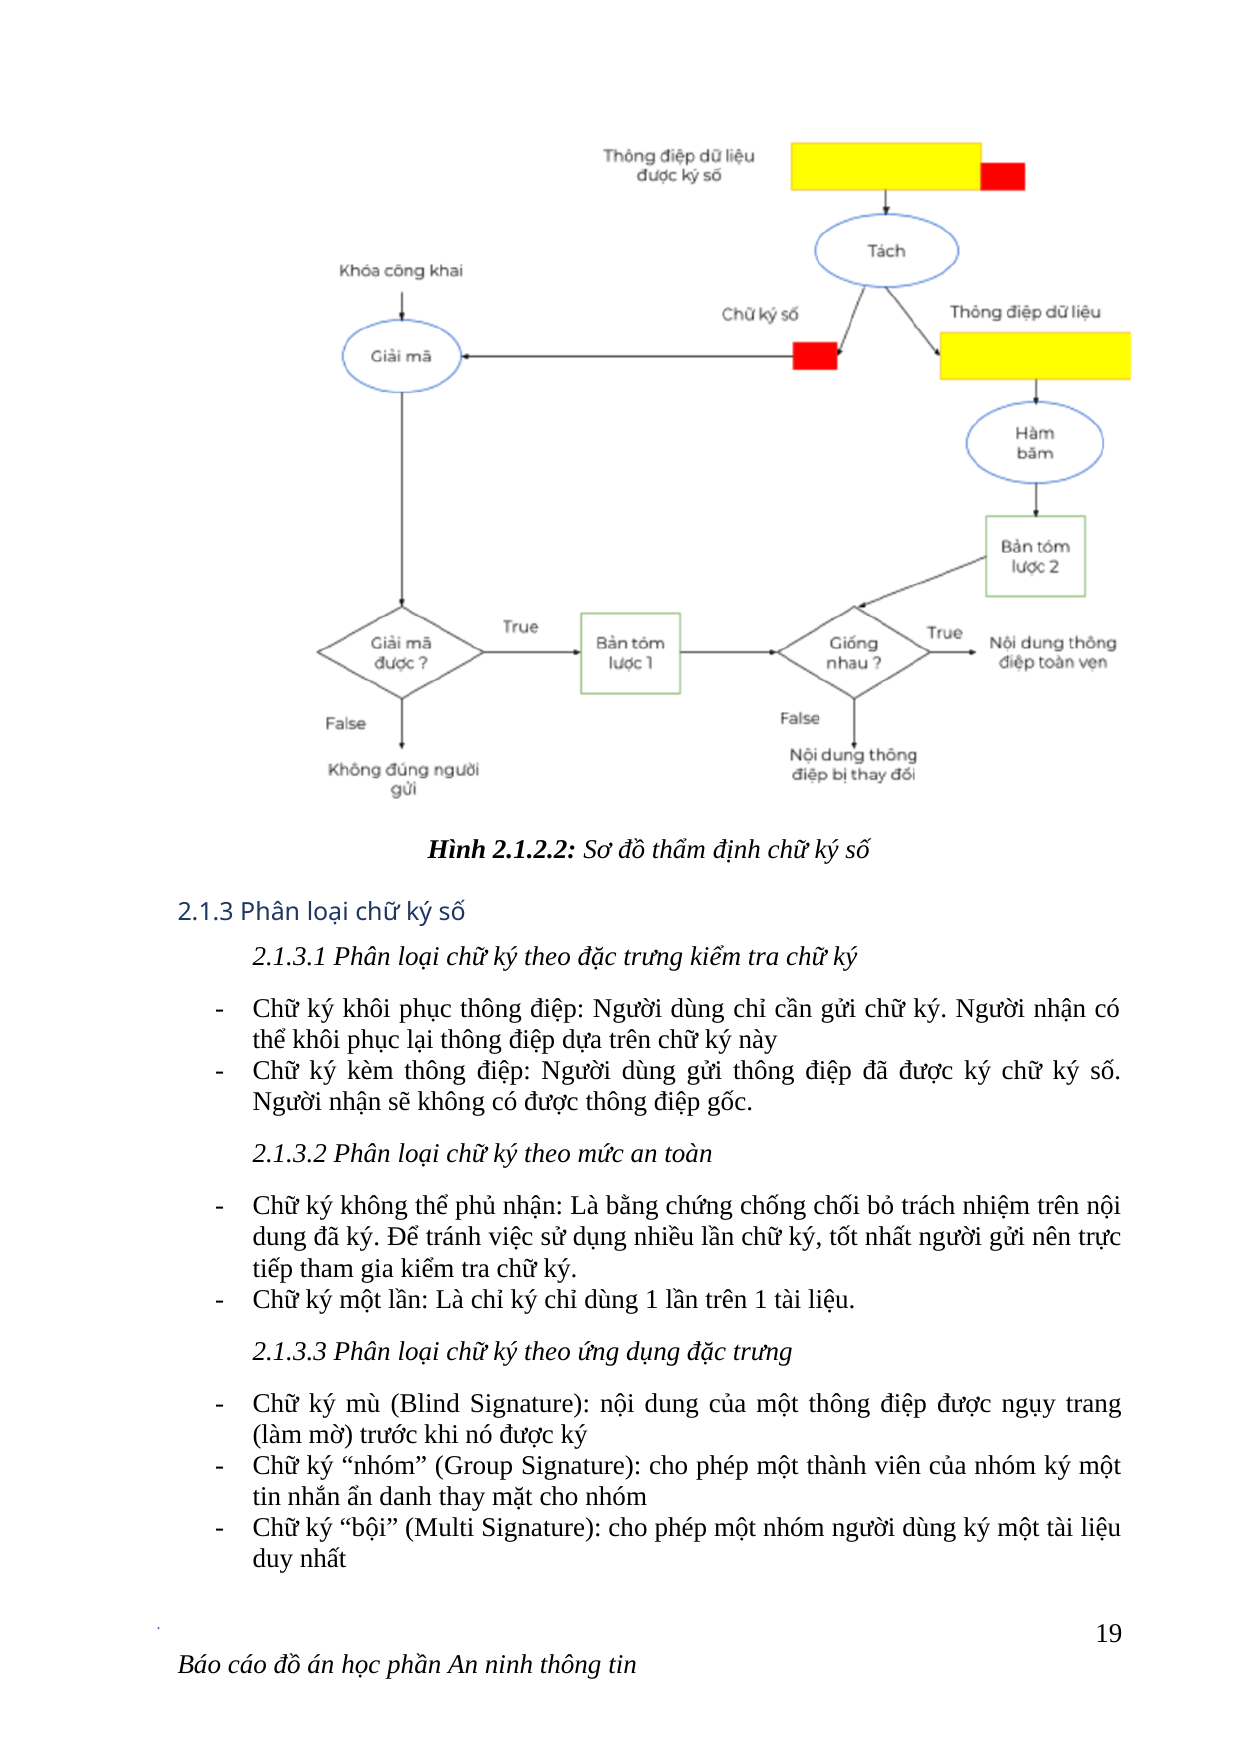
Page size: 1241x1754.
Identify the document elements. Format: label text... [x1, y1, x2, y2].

subtitle 2.1.3.1 Phân loại chữ ký theo đặc trưng kiểm tra chữ ký [252, 940, 1122, 971]
list Chữ ký “bội” (Multi Signature): cho phép một nhóm người dùng ký một tài liệu duy nhất [215, 1511, 1122, 1574]
subtitle 2.1.3.2 Phân loại chữ ký theo mức an toàn [252, 1137, 1122, 1168]
text Hình 2.1.2.2: Sơ đồ thẩm định chữ ký số [177, 833, 1122, 864]
subtitle 2.1.3.3 Phân loại chữ ký theo ứng dụng đặc trưng [252, 1335, 1122, 1366]
list Chữ ký một lần: Là chỉ ký chỉ dùng 1 lần trên 1 tài liệu. [215, 1283, 1122, 1314]
list Chữ ký “nhóm” (Group Signature): cho phép một thành viên của nhóm ký một tin nhắn ẩn danh thay mặt cho nhóm [215, 1449, 1122, 1511]
list Chữ ký không thể phủ nhận: Là bằng chứng chống chối bỏ trách nhiệm trên nội dung đã ký. Để tránh việc sử dụng nhiều lần chữ ký, tốt nhất người gửi nên trực tiếp tham gia kiểm tra chữ ký. [215, 1189, 1122, 1283]
list Chữ ký kèm thông điệp: Người dùng gửi thông điệp đã được ký chữ ký số. Người nhận sẽ không có được thông điệp gốc. [215, 1054, 1122, 1117]
picture [252, 137, 1197, 809]
list Chữ ký khôi phục thông điệp: Người dùng chỉ cần gửi chữ ký. Người nhận có thể khôi phục lại thông điệp dựa trên chữ ký này [215, 992, 1122, 1054]
list Chữ ký mù (Blind Signature): nội dung của một thông điệp được ngụy trang (làm mờ) trước khi nó được ký [215, 1387, 1122, 1449]
subtitle 2.1.3 Phân loại chữ ký số [177, 893, 1122, 927]
